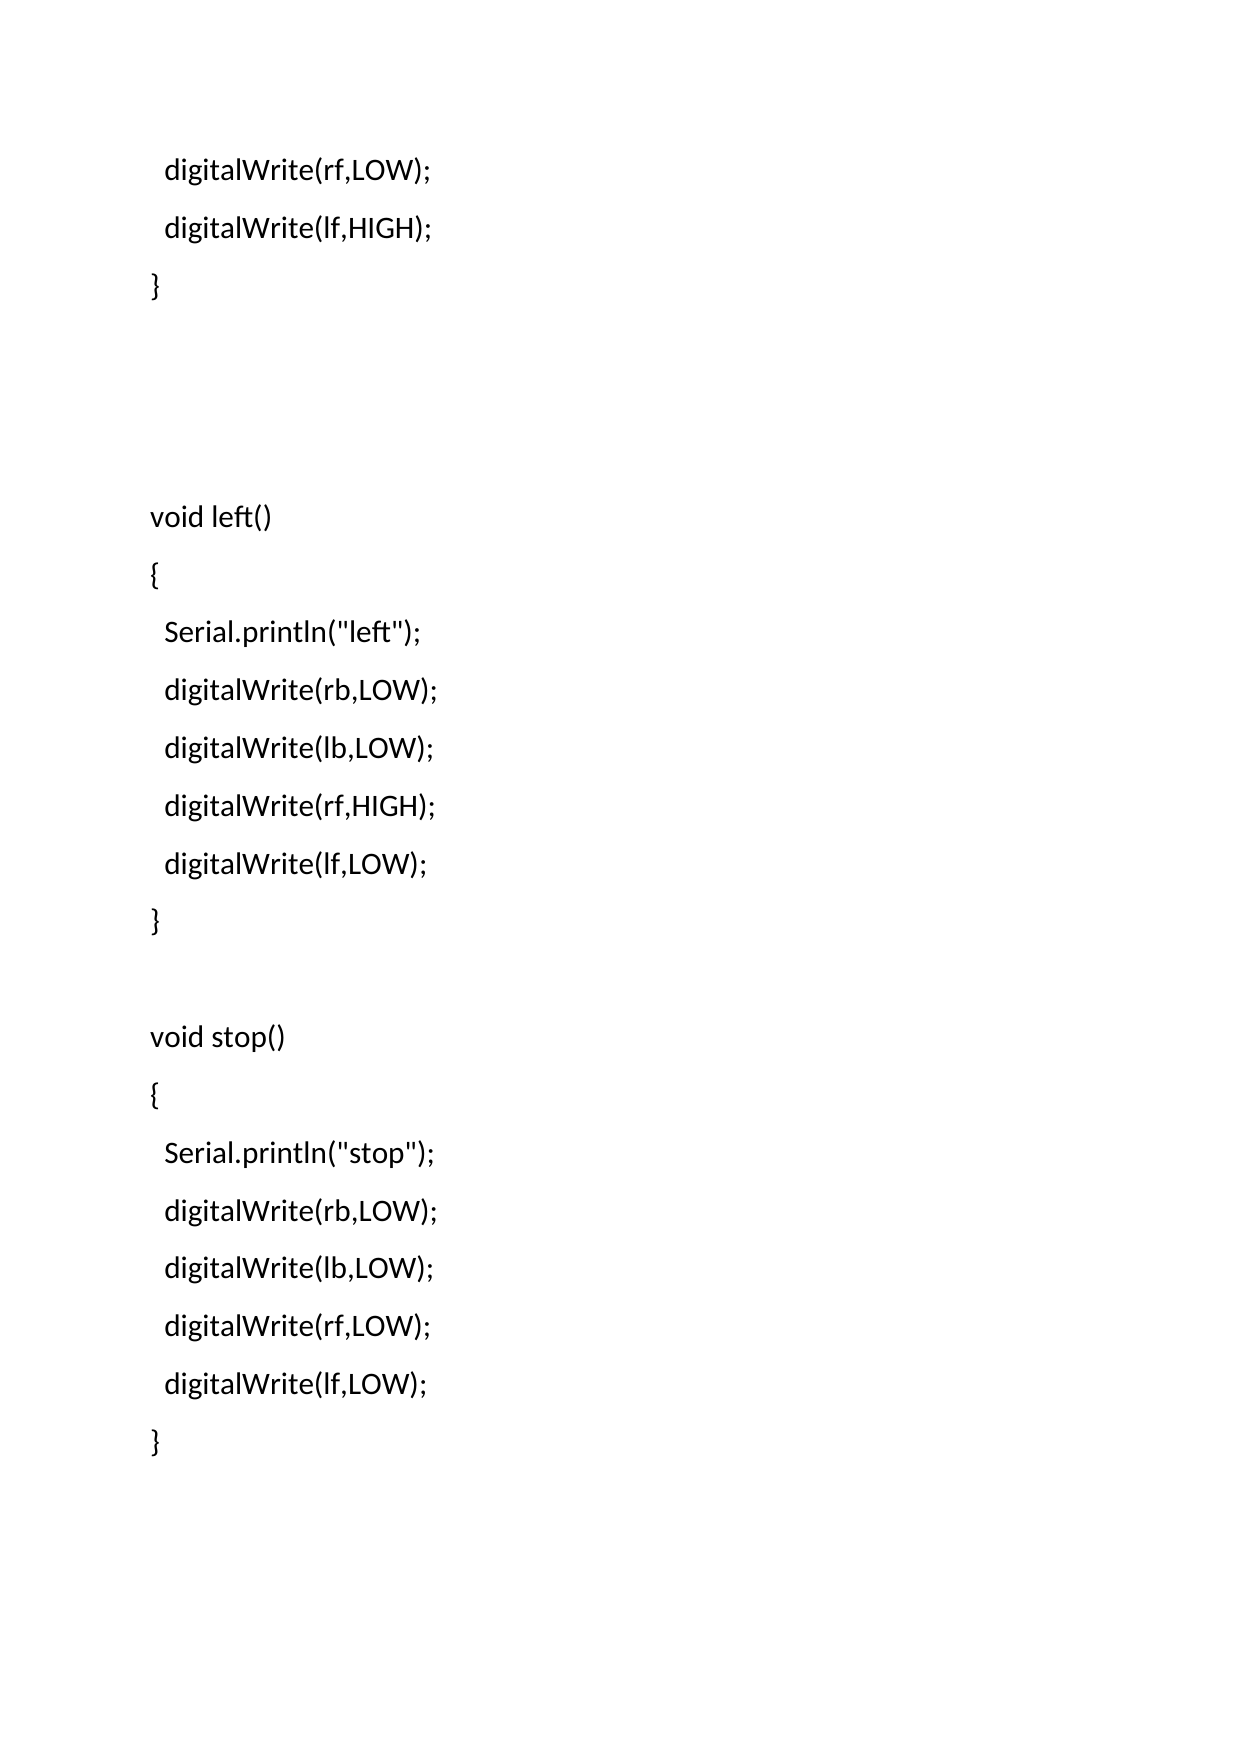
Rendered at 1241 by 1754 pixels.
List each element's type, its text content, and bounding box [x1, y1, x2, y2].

text digitalWrite(rf,LOW); [150, 150, 1090, 188]
text digitalWrite(lf,HIGH); [150, 208, 1090, 246]
text Serial.println("left"); [150, 612, 1090, 651]
text } [150, 266, 1090, 304]
text void stop() [150, 1017, 1090, 1055]
text digitalWrite(lf,LOW); [150, 1364, 1090, 1402]
text digitalWrite(lf,LOW); [150, 844, 1090, 882]
text { [150, 555, 1090, 593]
text void left() [150, 497, 1090, 535]
text { [150, 1075, 1090, 1113]
text digitalWrite(rf,HIGH); [150, 786, 1090, 824]
text digitalWrite(rf,LOW); [150, 1306, 1090, 1344]
text Serial.println("stop"); [150, 1133, 1090, 1171]
text digitalWrite(rb,LOW); [150, 1191, 1090, 1229]
text digitalWrite(rb,LOW); [150, 670, 1090, 708]
text } [150, 1422, 1090, 1460]
text digitalWrite(lb,LOW); [150, 1248, 1090, 1287]
text digitalWrite(lb,LOW); [150, 728, 1090, 766]
text } [150, 902, 1090, 940]
